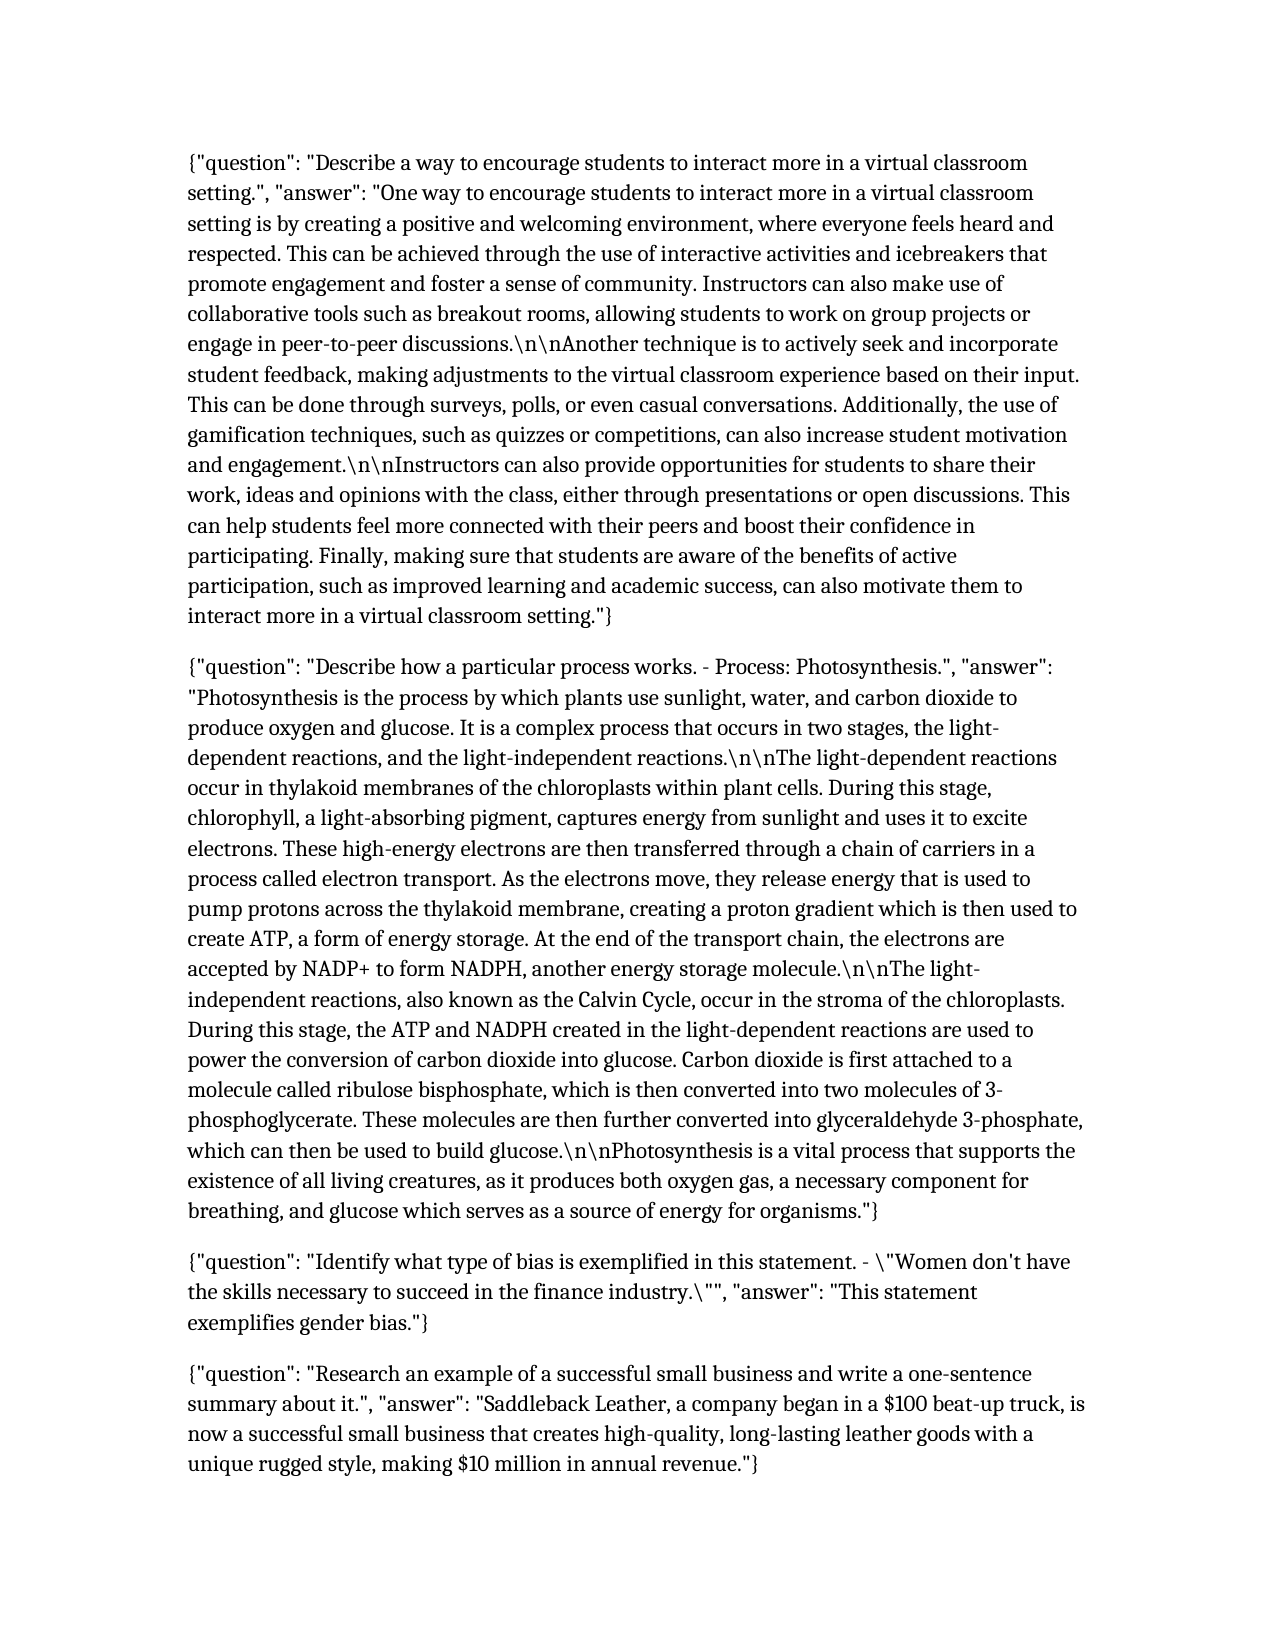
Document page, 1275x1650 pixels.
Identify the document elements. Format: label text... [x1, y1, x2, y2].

text {"question": "Describe how a particular process works. - Process: Photosynthesis.", "answer": "Photosynthesis is the process by which plants use sunlight, water, and carbon dioxide to produce oxygen and glucose. It is a complex process that occurs in two stages, the light-dependent reactions, and the light-independent reactions.\n\nThe light-dependent reactions occur in thylakoid membranes of the chloroplasts within plant cells. During this stage, chlorophyll, a light-absorbing pigment, captures energy from sunlight and uses it to excite electrons. These high-energy electrons are then transferred through a chain of carriers in a process called electron transport. As the electrons move, they release energy that is used to pump protons across the thylakoid membrane, creating a proton gradient which is then used to create ATP, a form of energy storage. At the end of the transport chain, the electrons are accepted by NADP+ to form NADPH, another energy storage molecule.\n\nThe light-independent reactions, also known as the Calvin Cycle, occur in the stroma of the chloroplasts. During this stage, the ATP and NADPH created in the light-dependent reactions are used to power the conversion of carbon dioxide into glucose. Carbon dioxide is first attached to a molecule called ribulose bisphosphate, which is then converted into two molecules of 3-phosphoglycerate. These molecules are then further converted into glyceraldehyde 3-phosphate, which can then be used to build glucose.\n\nPhotosynthesis is a vital process that supports the existence of all living creatures, as it produces both oxygen gas, a necessary component for breathing, and glucose which serves as a source of energy for organisms."} [187, 654, 1087, 1224]
text {"question": "Identify what type of bias is exemplified in this statement. - \"Women don't have the skills necessary to succeed in the finance industry.\"", "answer": "This statement exemplifies gender bias."} [187, 1249, 1087, 1336]
text {"question": "Describe a way to encourage students to interact more in a virtual classroom setting.", "answer": "One way to encourage students to interact more in a virtual classroom setting is by creating a positive and welcoming environment, where everyone feels heard and respected. This can be achieved through the use of interactive activities and icebreakers that promote engagement and foster a sense of community. Instructors can also make use of collaborative tools such as breakout rooms, allowing students to work on group projects or engage in peer-to-peer discussions.\n\nAnother technique is to actively seek and incorporate student feedback, making adjustments to the virtual classroom experience based on their input. This can be done through surveys, polls, or even casual conversations. Additionally, the use of gamification techniques, such as quizzes or competitions, can also increase student motivation and engagement.\n\nInstructors can also provide opportunities for students to share their work, ideas and opinions with the class, either through presentations or open discussions. This can help students feel more connected with their peers and boost their confidence in participating. Finally, making sure that students are aware of the benefits of active participation, such as improved learning and academic success, can also motivate them to interact more in a virtual classroom setting."} [187, 150, 1087, 629]
text {"question": "Research an example of a successful small business and write a one-sentence summary about it.", "answer": "Saddleback Leather, a company began in a $100 beat-up truck, is now a successful small business that creates high-quality, long-lasting leather goods with a unique rugged style, making $10 million in annual revenue."} [187, 1360, 1087, 1477]
